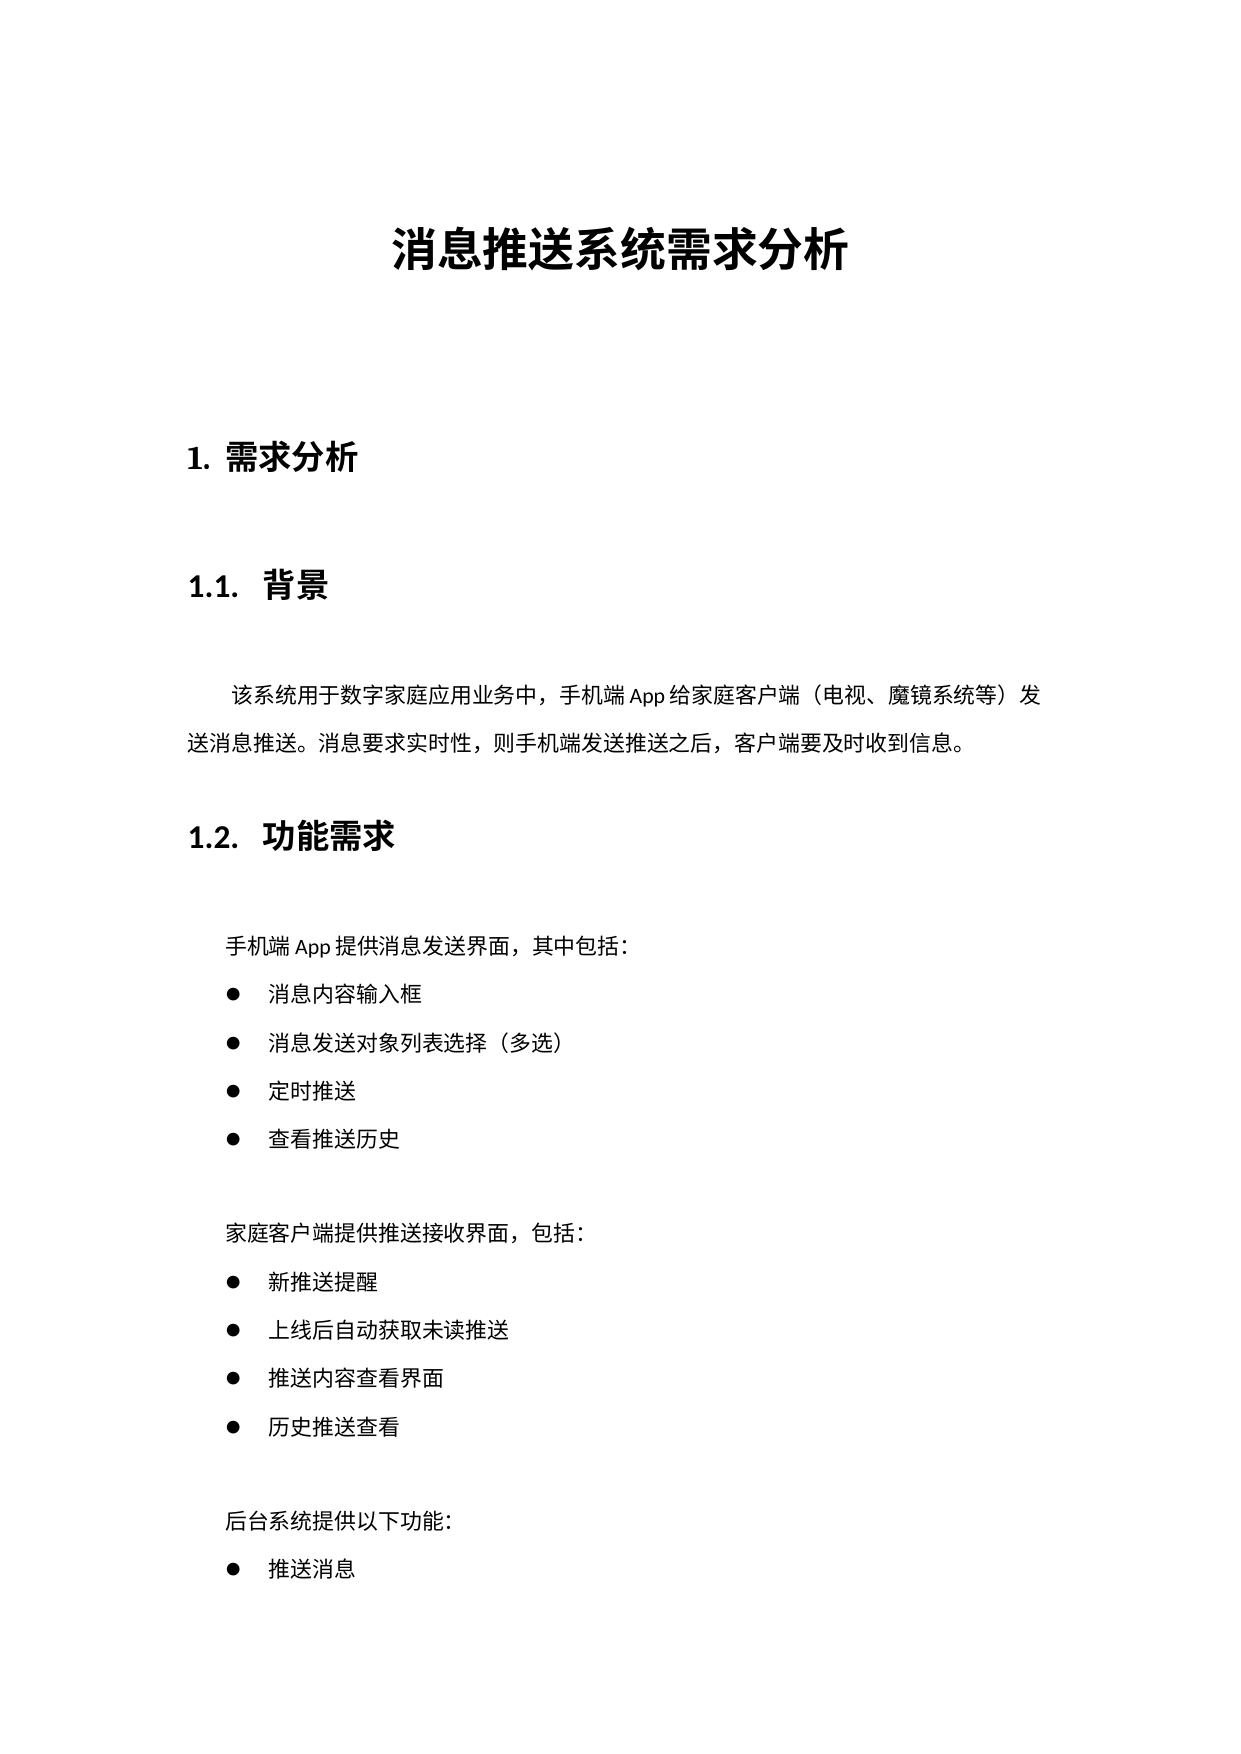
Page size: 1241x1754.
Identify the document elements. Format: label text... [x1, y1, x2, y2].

list 推送消息 [225, 1552, 1053, 1584]
list 新推送提醒 [225, 1264, 1053, 1297]
list 历史推送查看 [225, 1409, 1053, 1442]
subtitle 背景 [187, 550, 1053, 615]
text 该系统用于数字家庭应用业务中，手机端App给家庭客户端（电视、魔镜系统等）发送消息推送。消息要求实时性，则手机端发送推送之后，客户端要及时收到信息。 [187, 677, 1053, 758]
list 查看推送历史 [225, 1122, 1053, 1154]
list 消息发送对象列表选择（多选） [225, 1025, 1053, 1058]
list 上线后自动获取未读推送 [225, 1313, 1053, 1345]
subtitle 功能需求 [187, 801, 1053, 866]
subtitle 需求分析 [187, 423, 1053, 488]
text 手机端App提供消息发送界面，其中包括： [225, 928, 1053, 961]
list 推送内容查看界面 [225, 1361, 1053, 1393]
list 定时推送 [225, 1073, 1053, 1106]
text 家庭客户端提供推送接收界面，包括： [225, 1216, 1053, 1248]
subtitle 消息推送系统需求分析 [187, 197, 1053, 295]
list 消息内容输入框 [225, 977, 1053, 1009]
text 后台系统提供以下功能： [225, 1503, 1053, 1536]
